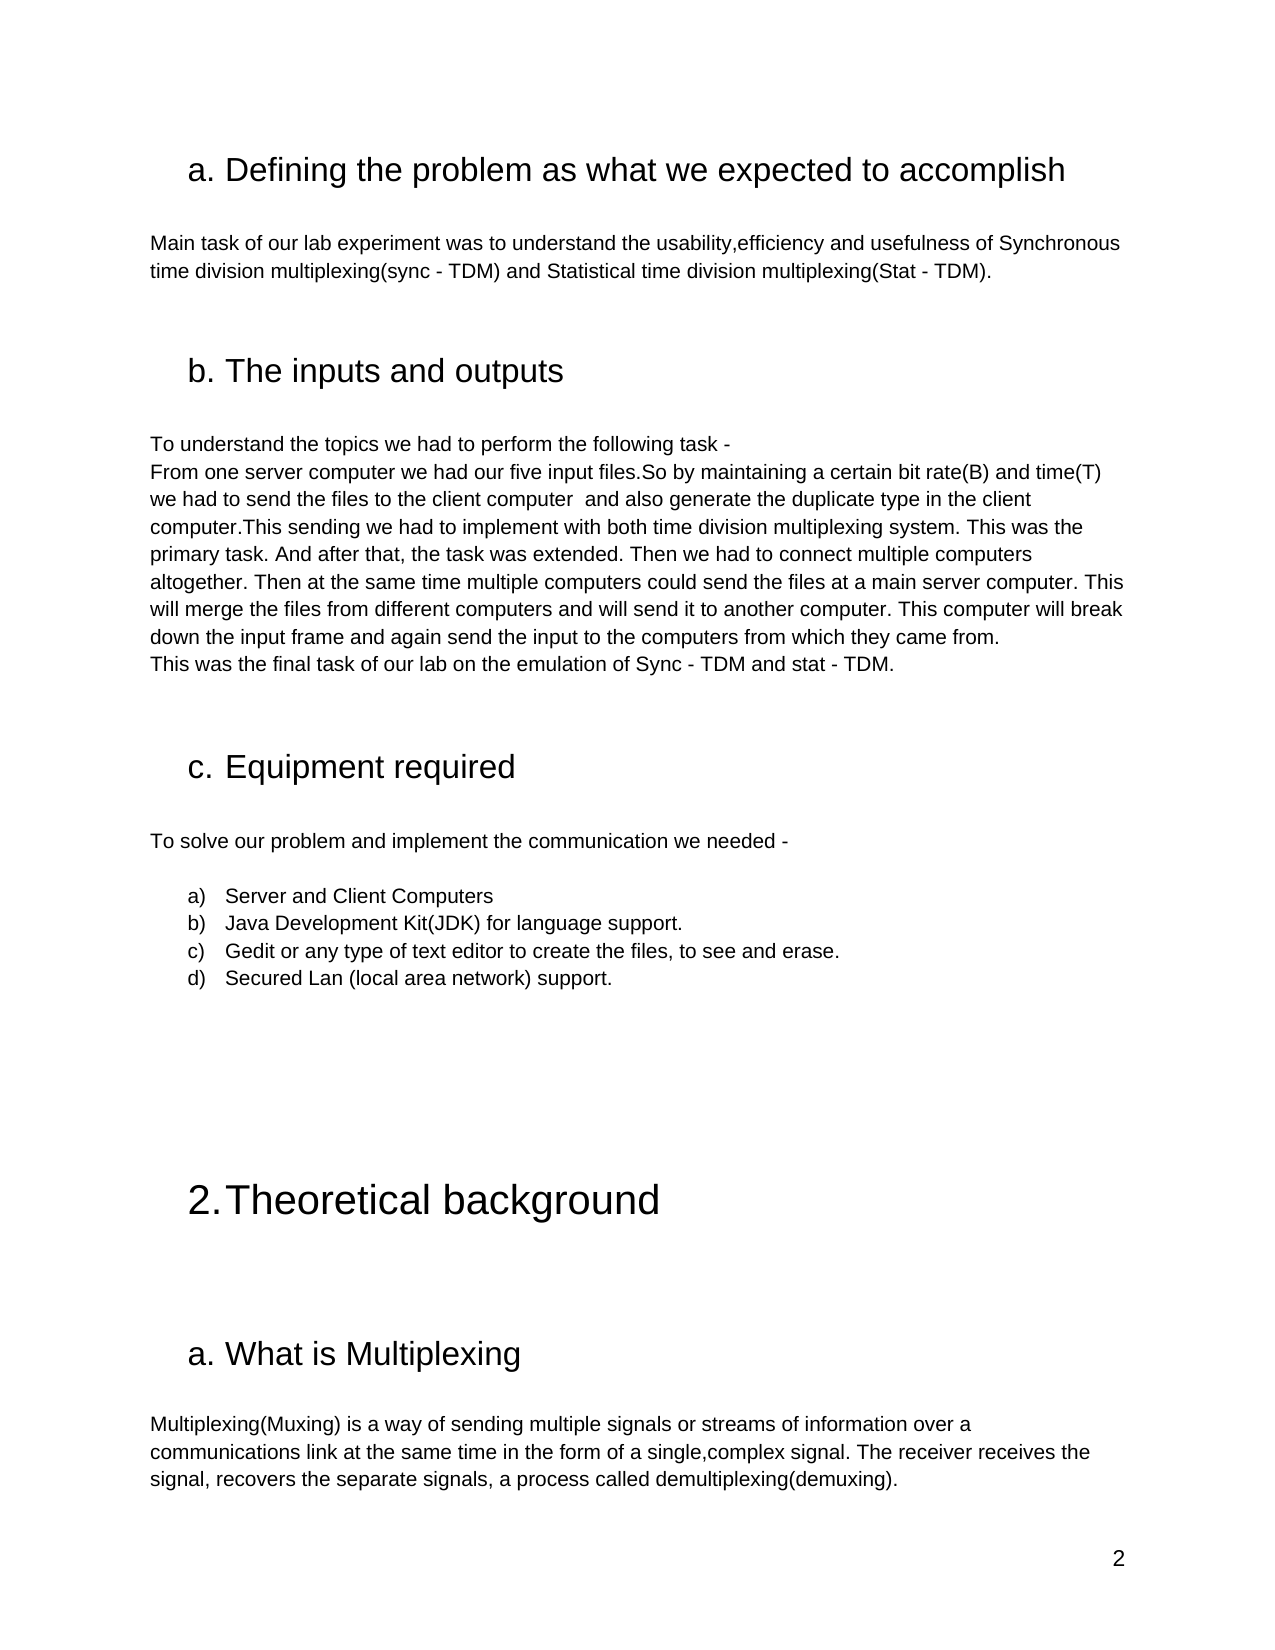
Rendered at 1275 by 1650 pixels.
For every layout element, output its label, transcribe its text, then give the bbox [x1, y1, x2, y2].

text To solve our problem and implement the communication we needed - [150, 829, 1125, 853]
subtitle The inputs and outputs [187, 351, 1125, 389]
text To understand the topics we had to perform the following task - [150, 432, 1125, 456]
list Server and Client Computers [187, 884, 1125, 908]
text From one server computer we had our five input files.So by maintaining a certain bit rate(B) and time(T) we had to send the files to the client computer and also generate the duplicate type in the client computer.This sending we had to implement with both time division multiplexing system. This was the primary task. And after that, the task was extended. Then we had to connect multiple computers altogether. Then at the same time multiple computers could send the files at a main server computer. This will merge the files from different computers and will send it to another computer. This computer will break down the input frame and again send the input to the computers from which they came from. [150, 460, 1125, 649]
list Java Development Kit(JDK) for language support. [187, 911, 1125, 935]
text Multiplexing(Muxing) is a way of sending multiple signals or streams of information over a communications link at the same time in the form of a single,complex signal. The receiver receives the signal, recovers the separate signals, a process called demultiplexing(demuxing). [150, 1412, 1125, 1491]
list Secured Lan (local area network) support. [187, 966, 1125, 990]
subtitle Theoretical background [187, 1176, 1125, 1223]
subtitle What is Multiplexing [187, 1334, 1125, 1372]
text This was the final task of our lab on the emulation of Sync - TDM and stat - TDM. [150, 652, 1125, 676]
text Main task of our lab experiment was to understand the usability,efficiency and usefulness of Synchronous time division multiplexing(sync - TDM) and Statistical time division multiplexing(Stat - TDM). [150, 231, 1125, 283]
list Gedit or any type of text editor to create the files, to see and erase. [187, 939, 1125, 963]
subtitle Defining the problem as what we expected to accomplish [187, 150, 1125, 188]
subtitle Equipment required [187, 747, 1125, 786]
